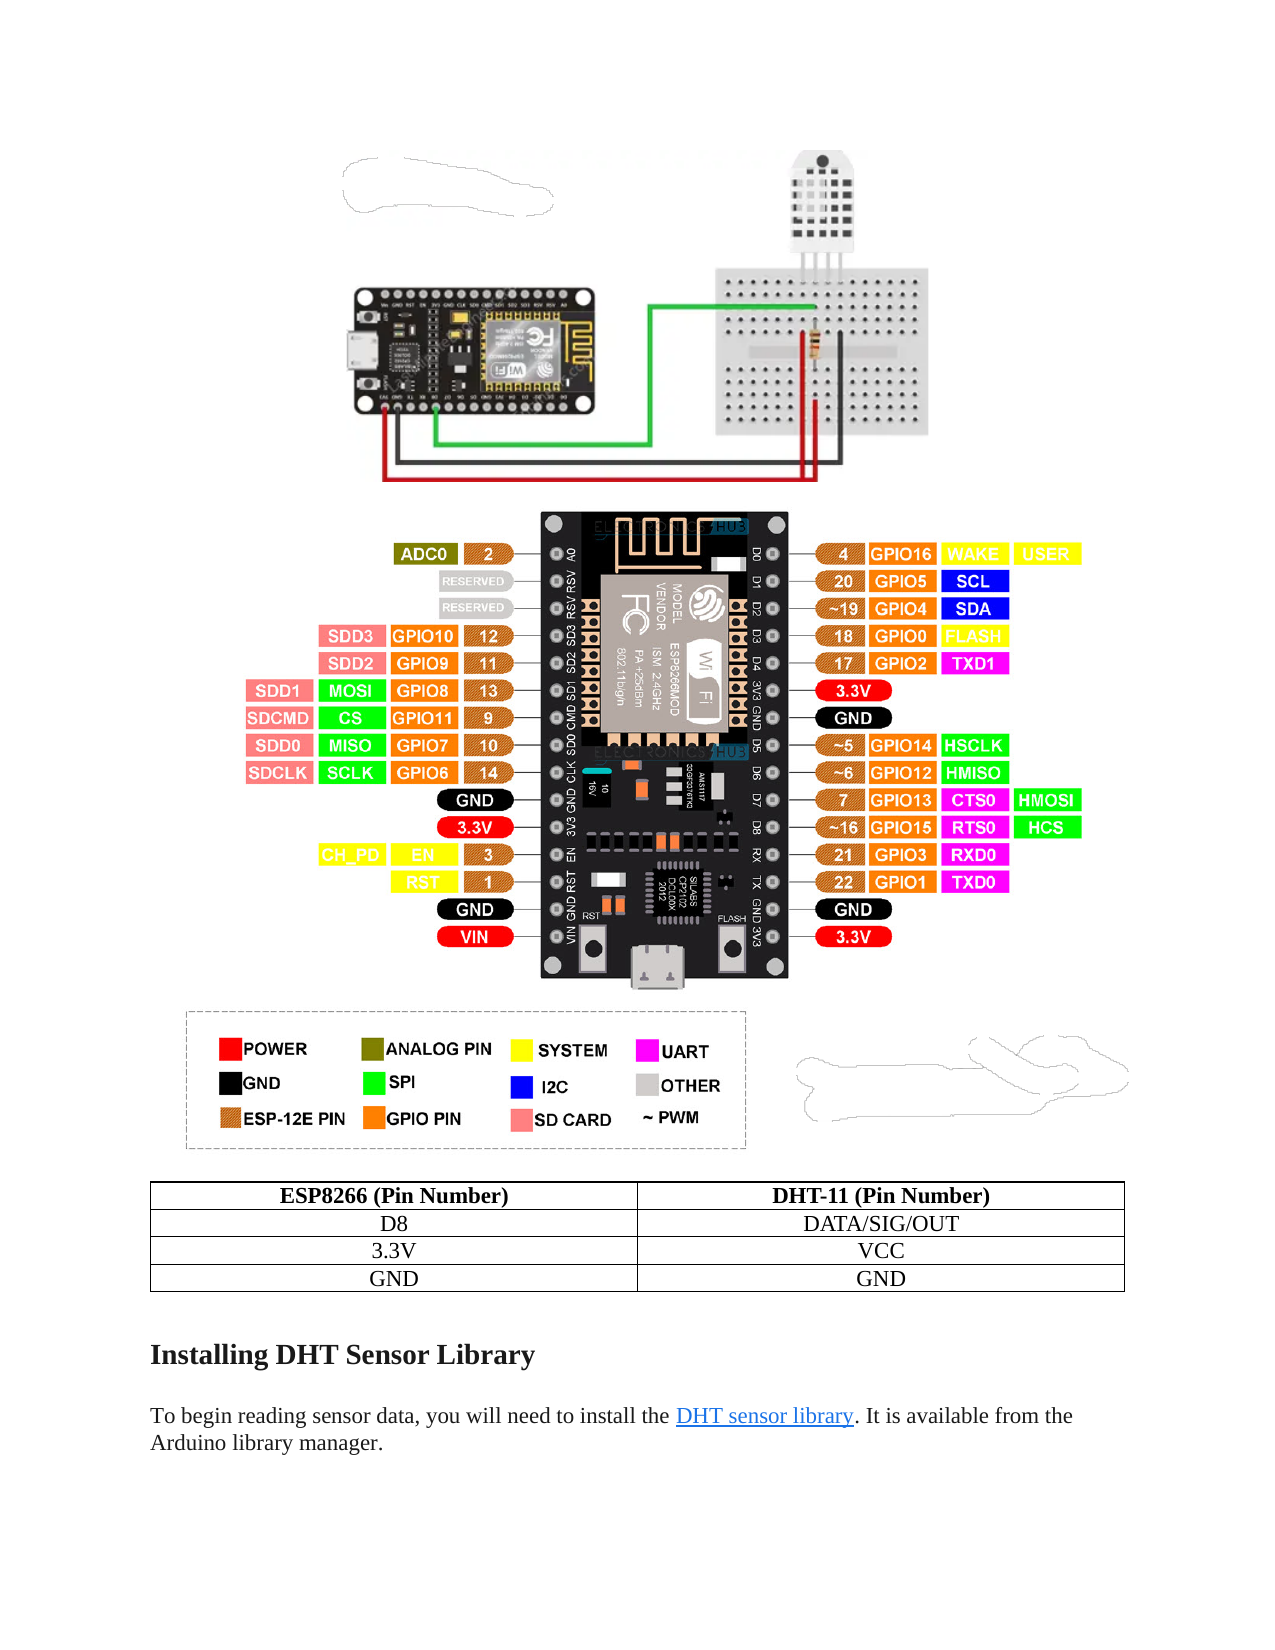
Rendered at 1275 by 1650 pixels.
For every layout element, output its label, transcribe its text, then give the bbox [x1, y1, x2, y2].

table_cell 3.3V [151, 1237, 637, 1264]
table_cell DATA/SIG/OUT [638, 1210, 1124, 1236]
table_header ESP8266 (Pin Number) [151, 1183, 637, 1209]
table_header DHT-11 (Pin Number) [638, 1183, 1124, 1209]
table_cell GND [638, 1265, 1124, 1291]
table_cell VCC [638, 1237, 1124, 1264]
text To begin reading sensor data, you will need to install the DHT sensor library. It is available from the Arduino library manager. [150, 1402, 1125, 1455]
picture [175, 500, 1129, 1163]
table_cell GND [151, 1265, 637, 1291]
table_cell D8 [151, 1210, 637, 1236]
picture [342, 150, 929, 482]
subtitle Installing DHT Sensor Library [150, 1337, 1125, 1371]
